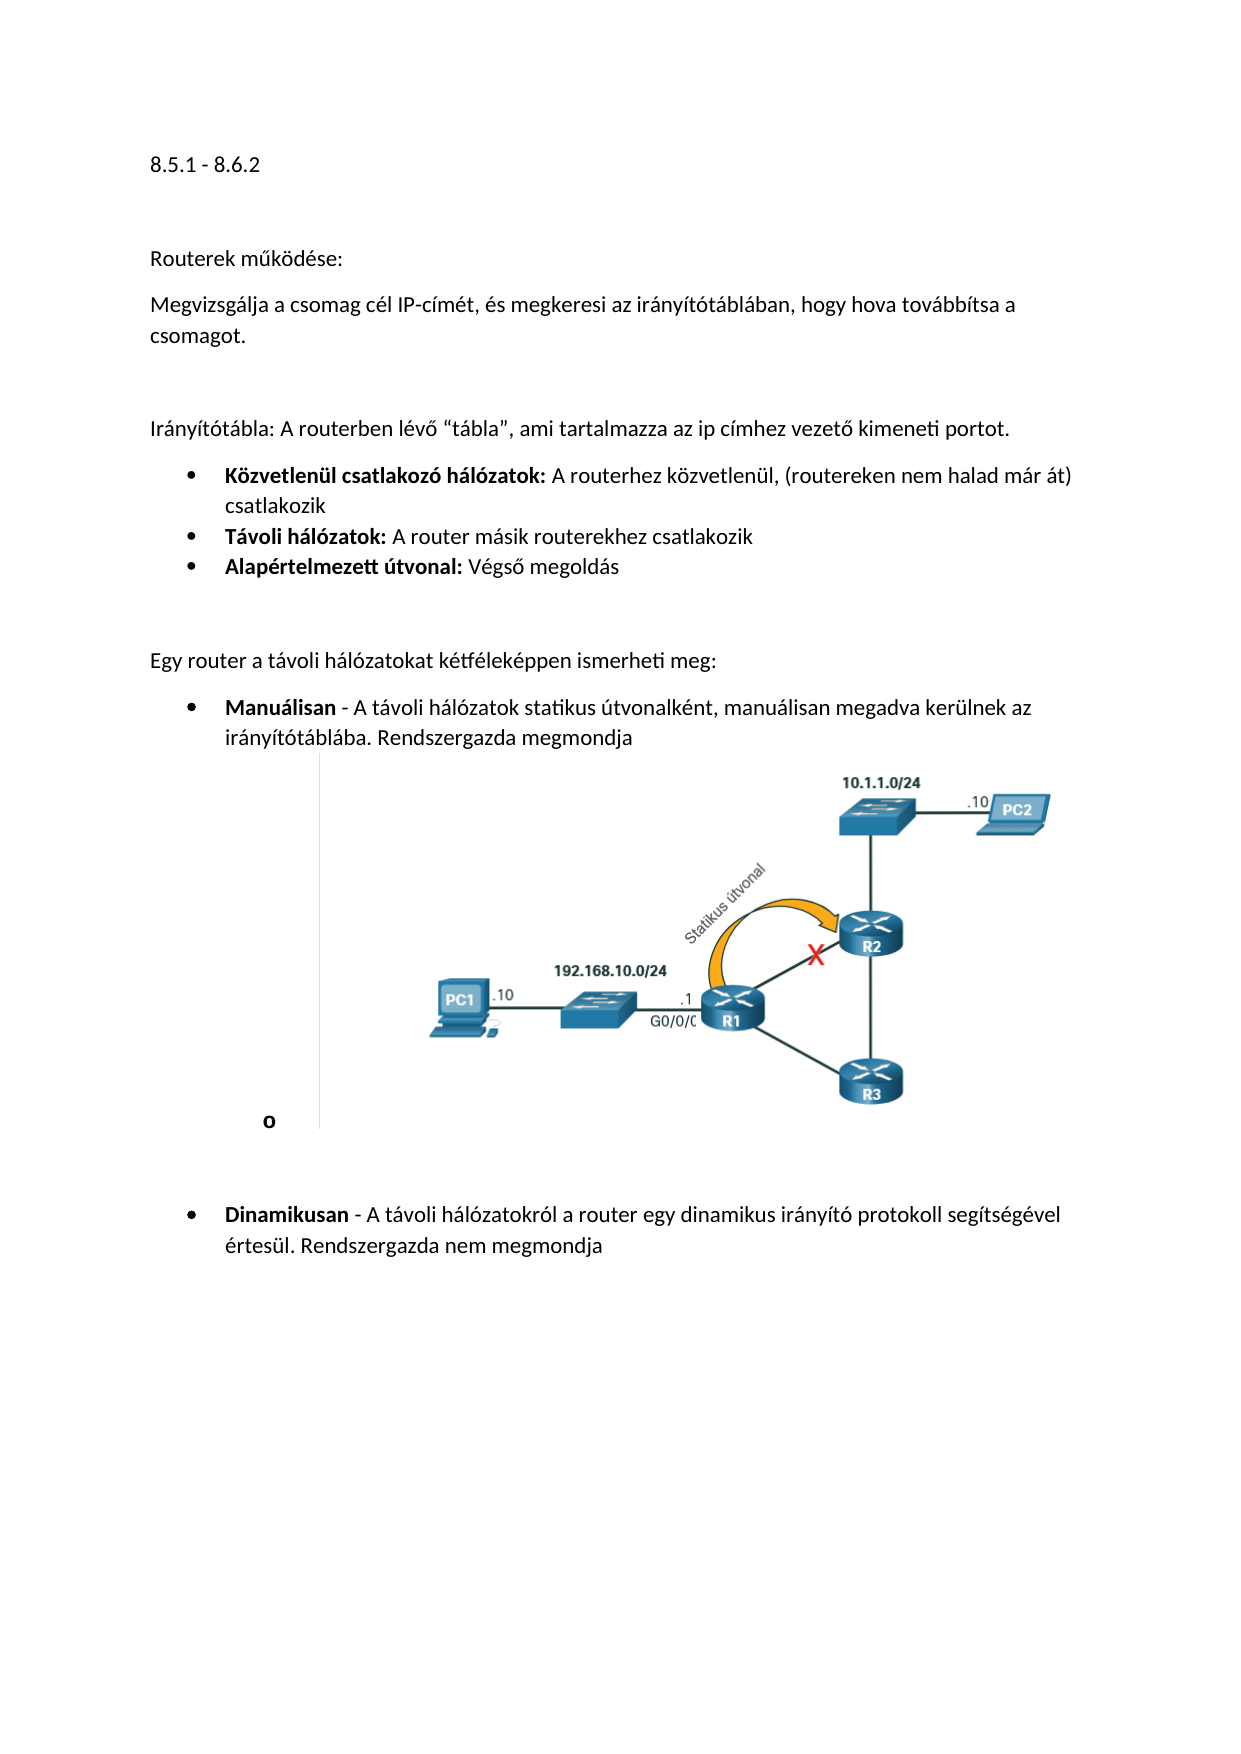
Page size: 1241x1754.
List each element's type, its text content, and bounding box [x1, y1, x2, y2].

list Dinamikusan - A távoli hálózatokról a router egy dinamikus irányító protokoll segítségével értesül. Rendszergazda nem megmondja [187, 1201, 1090, 1259]
text Routerek működése: [150, 244, 1090, 272]
text Irányítótábla: A routerben lévő “tábla”, ami tartalmazza az ip címhez vezető kimeneti portot. [150, 414, 1090, 443]
text Egy router a távoli hálózatokat kétféleképpen ismerheti meg: [150, 646, 1090, 674]
text Megvizsgálja a csomag cél IP-címét, és megkeresi az irányítótáblában, hogy hova továbbítsa a csomagot. [150, 291, 1090, 349]
text 8.5.1 - 8.6.2 [150, 150, 1090, 178]
list Manuálisan - A távoli hálózatok statikus útvonalként, manuálisan megadva kerülnek az irányítótáblába. Rendszergazda megmondja [187, 693, 1090, 751]
list Távoli hálózatok: A router másik routerekhez csatlakozik [187, 522, 1090, 550]
list Alapértelmezett útvonal: Végső megoldás [187, 552, 1090, 580]
list Közvetlenül csatlakozó hálózatok: A routerhez közvetlenül, (routereken nem halad már át) csatlakozik [187, 461, 1090, 520]
